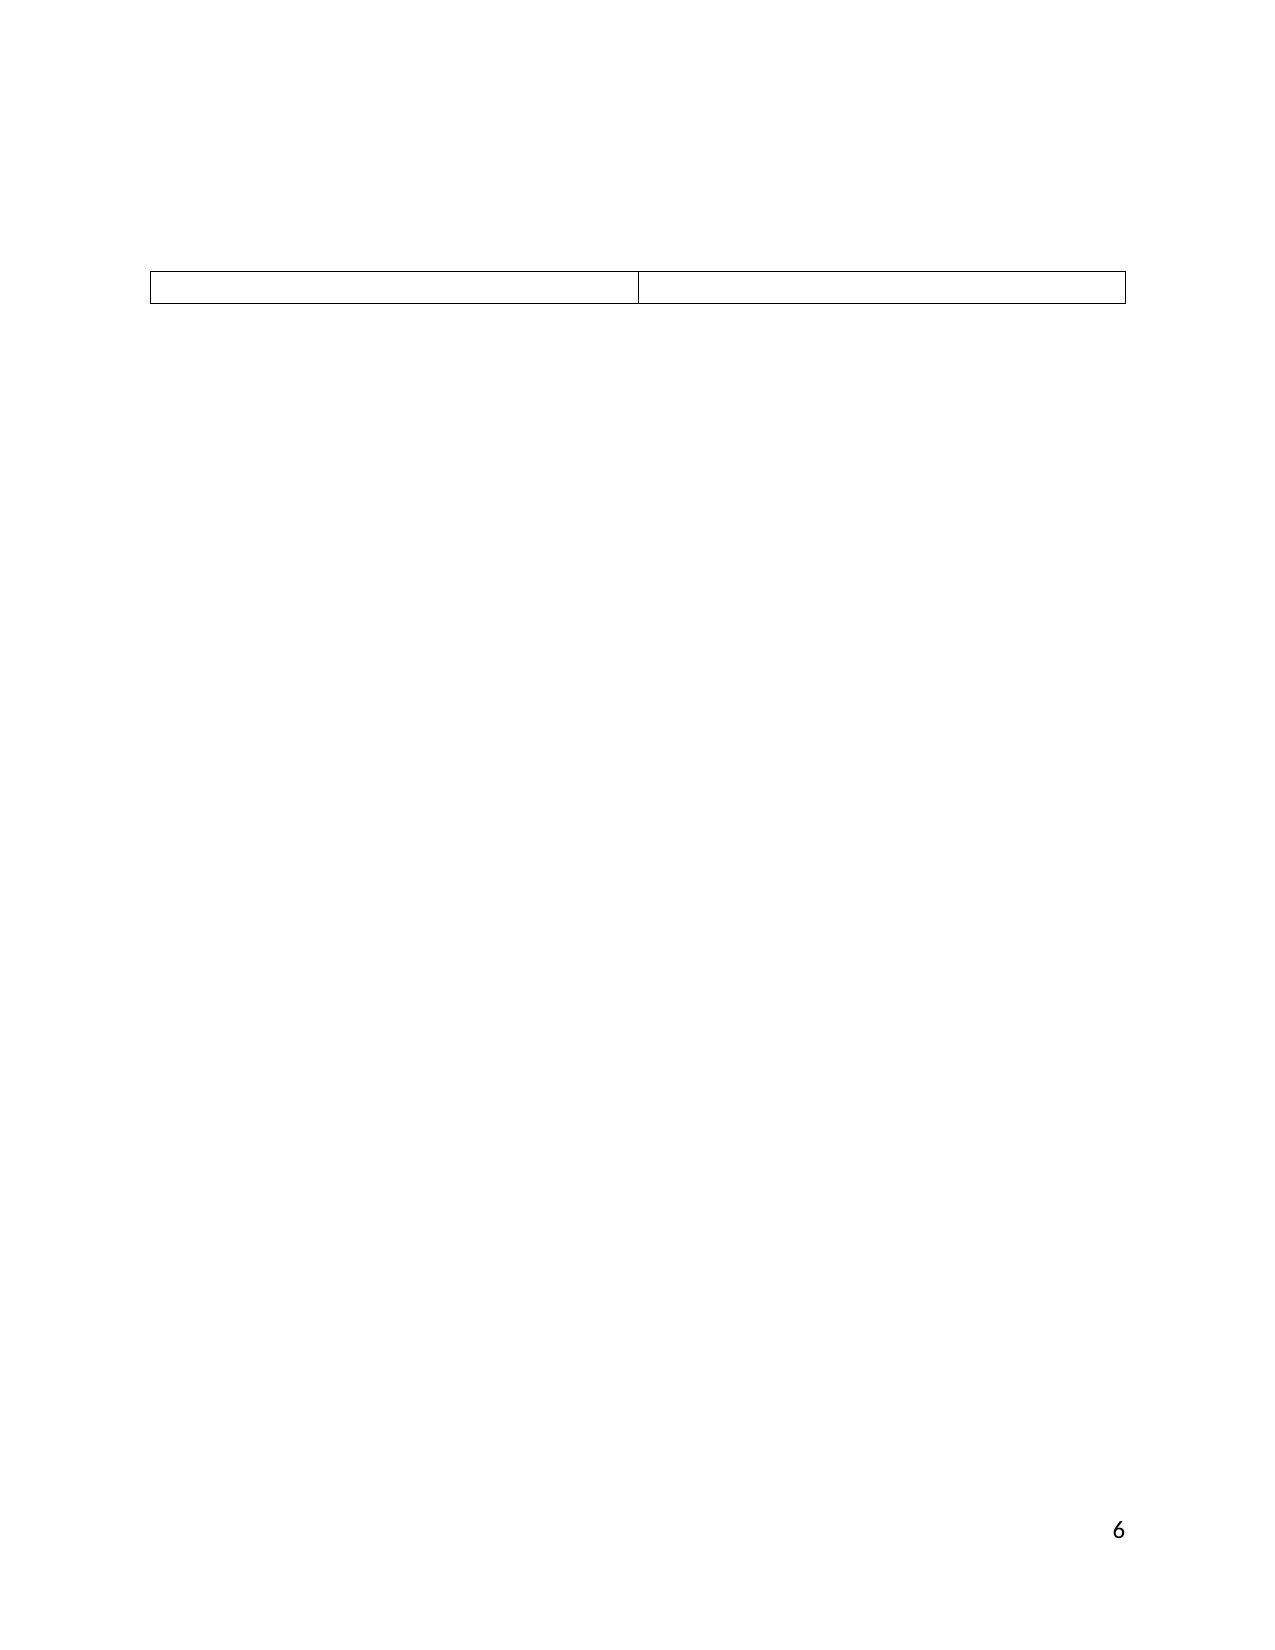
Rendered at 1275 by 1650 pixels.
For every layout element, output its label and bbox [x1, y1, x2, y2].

table_cell [151, 272, 638, 302]
table_cell [639, 272, 1125, 302]
